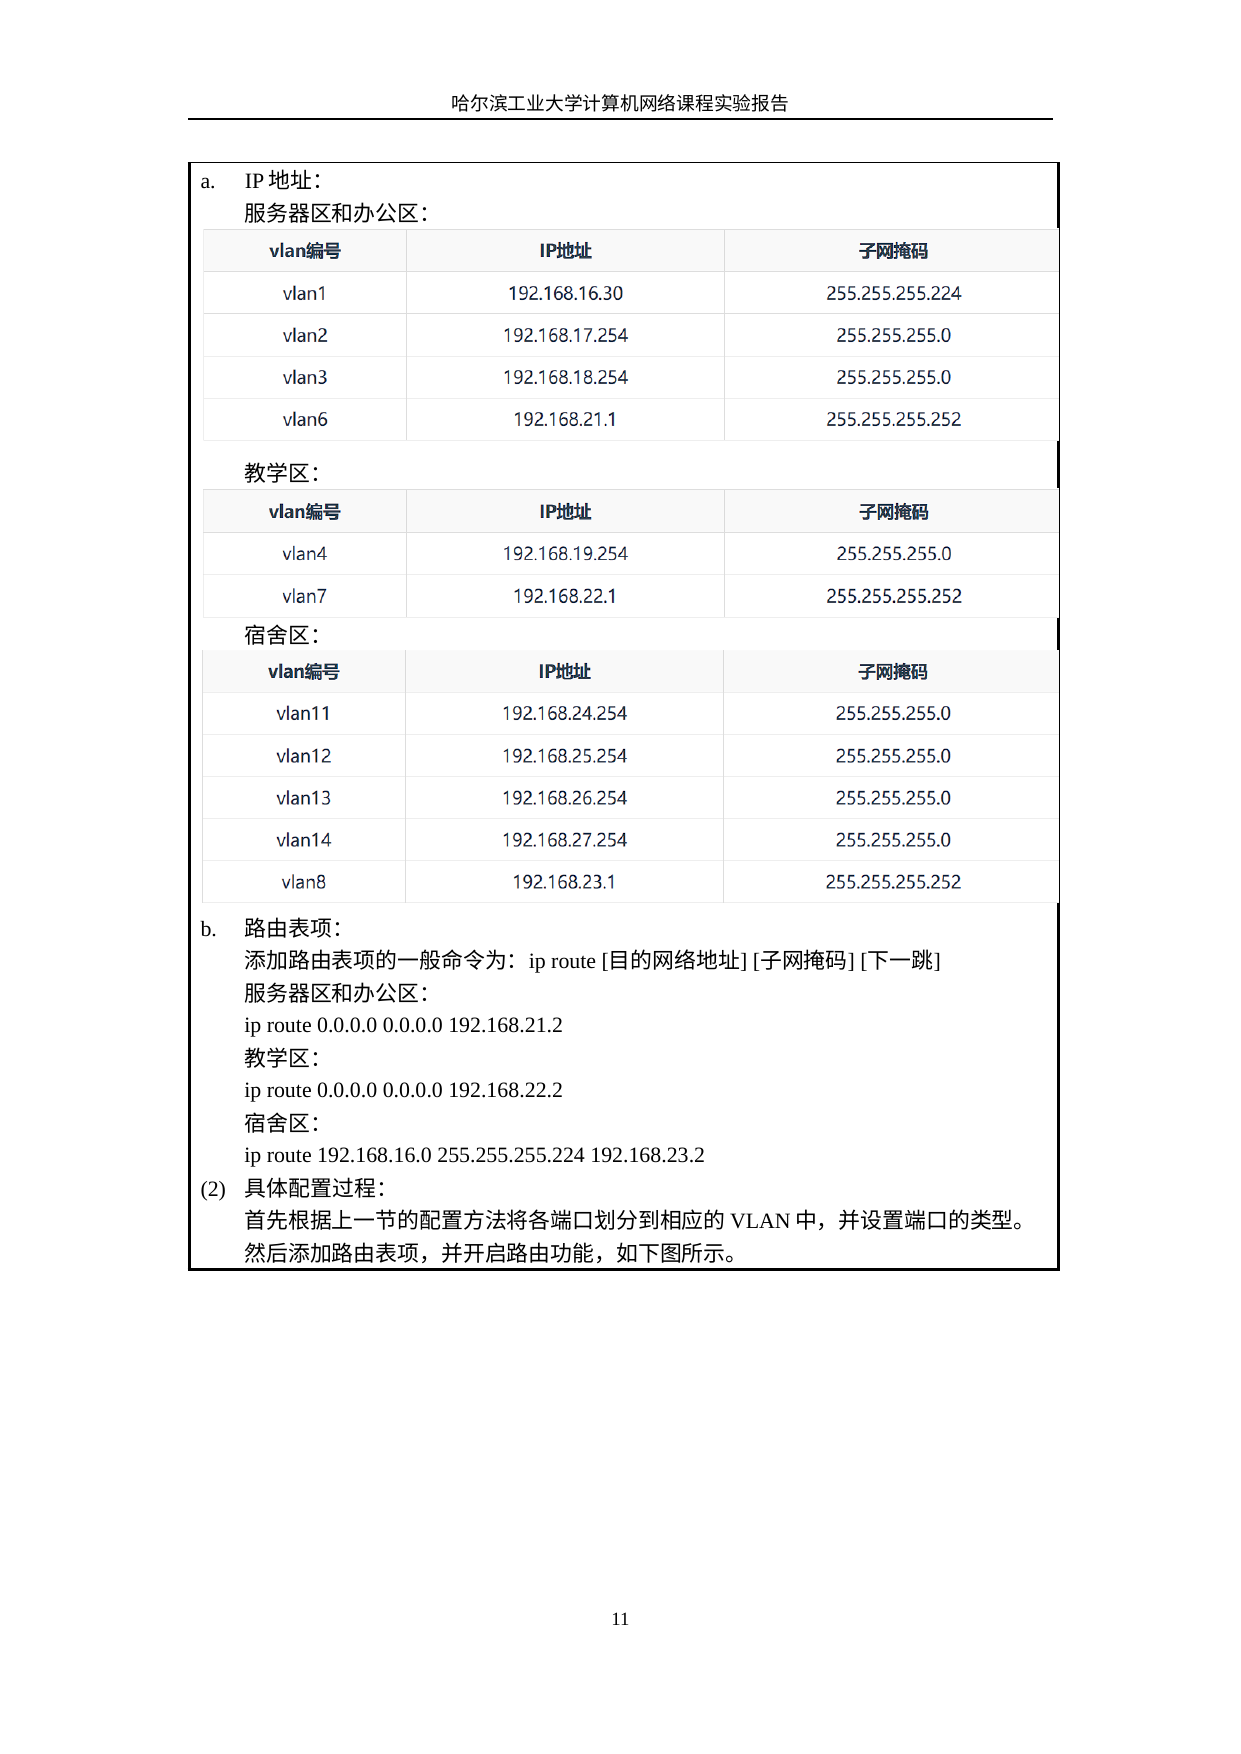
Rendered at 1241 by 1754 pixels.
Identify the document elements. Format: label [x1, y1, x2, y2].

picture [200, 488, 1059, 618]
table_cell [191, 163, 1057, 1268]
picture [200, 228, 1059, 441]
picture [200, 650, 1059, 903]
